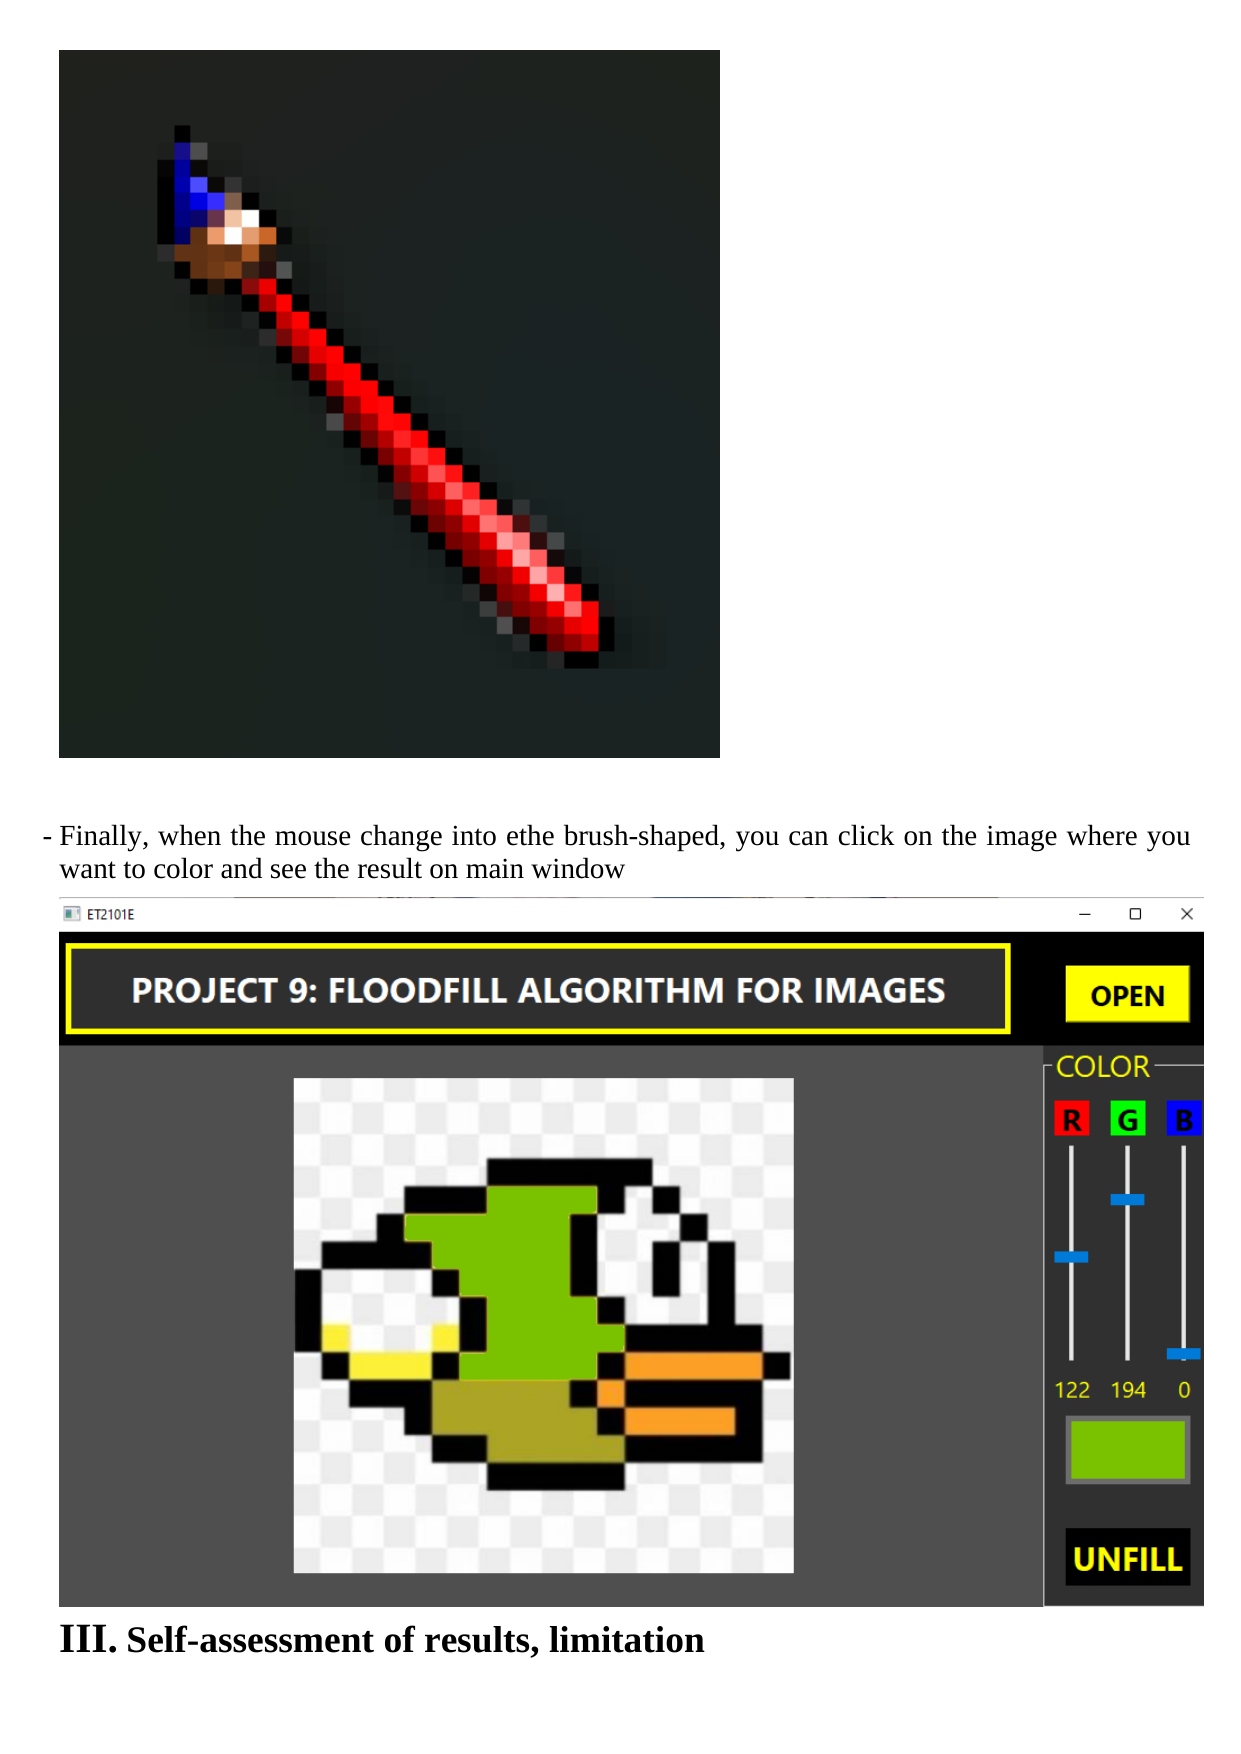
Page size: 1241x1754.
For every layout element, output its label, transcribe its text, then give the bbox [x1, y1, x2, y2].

list Finally, when the mouse change into ethe brush-shaped, you can click on the image where you want to color and see the result on main window [42, 818, 1192, 885]
subtitle Self-assessment of results, limitation [59, 1614, 1192, 1662]
picture [59, 50, 720, 758]
picture [59, 897, 1204, 1607]
